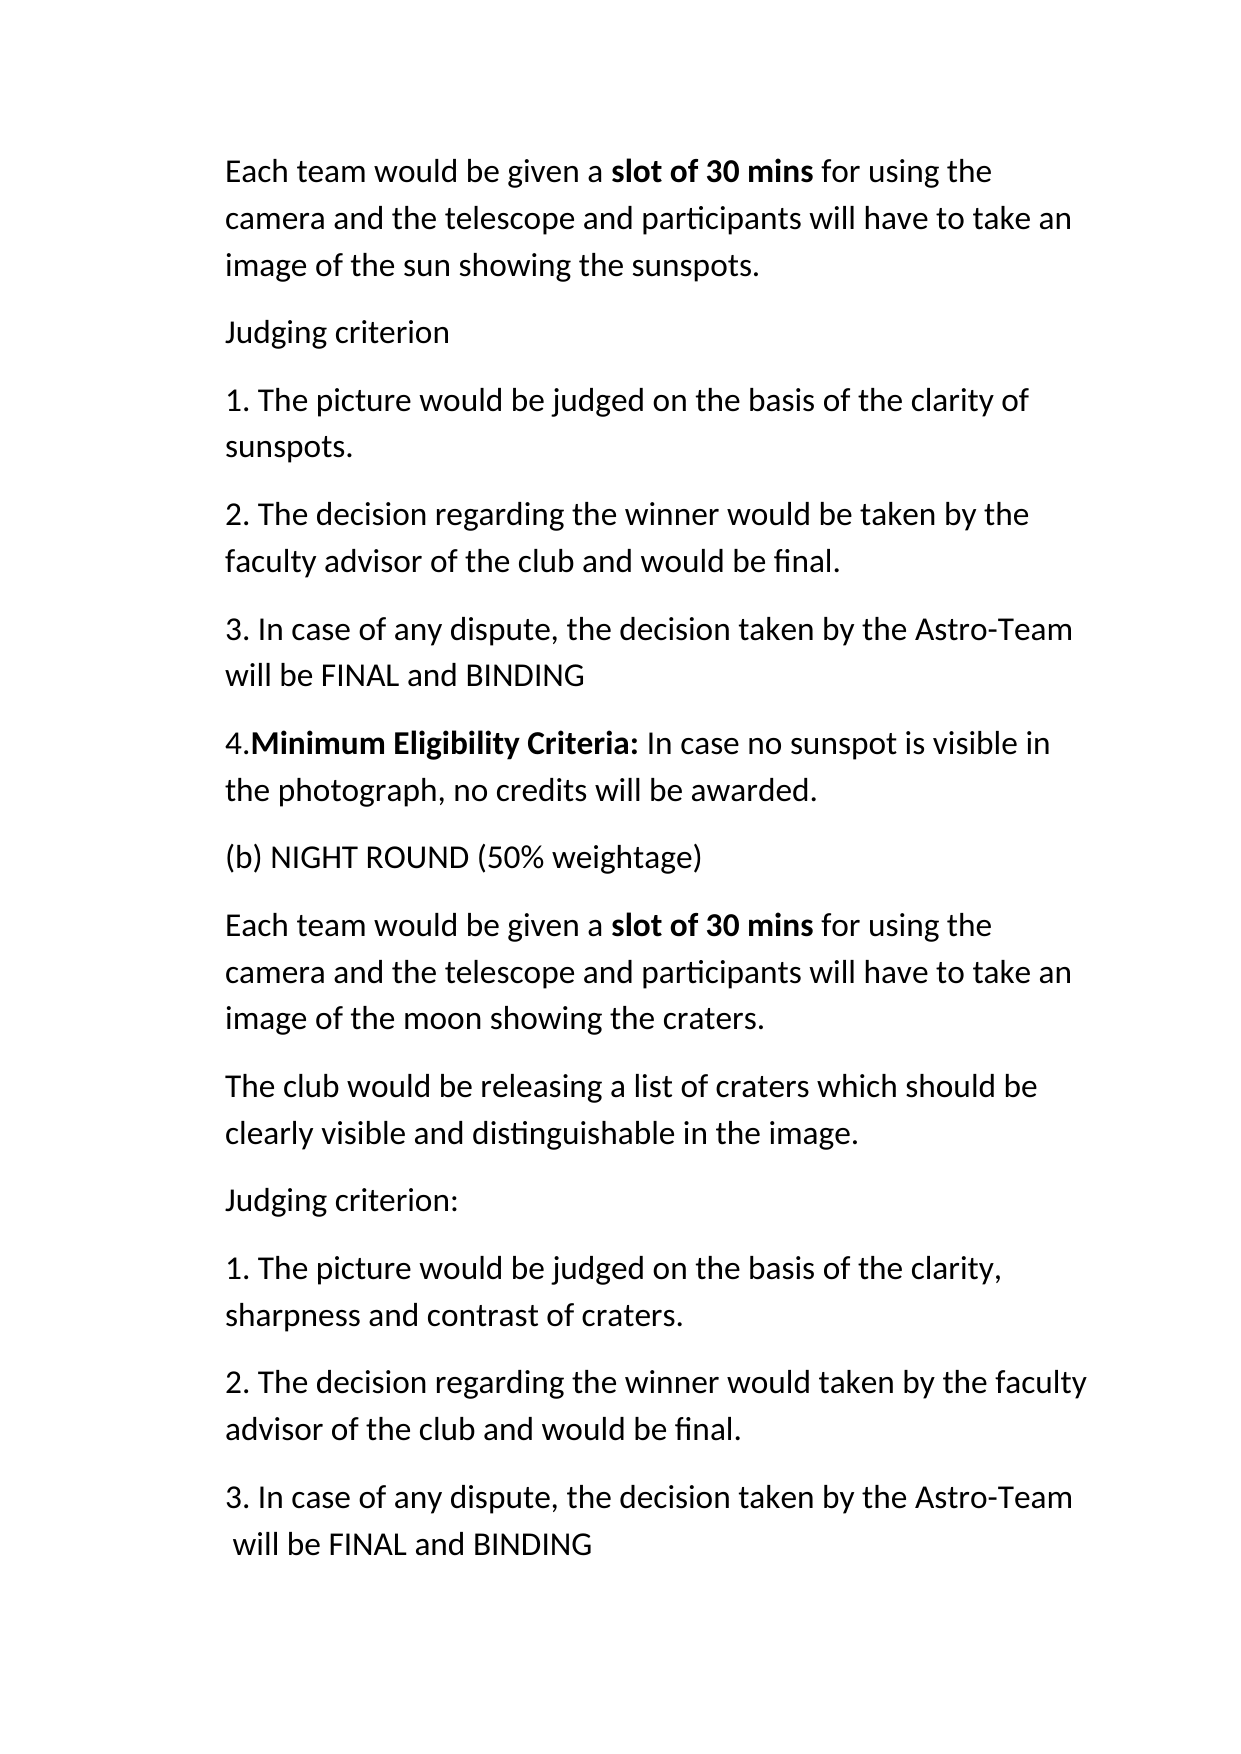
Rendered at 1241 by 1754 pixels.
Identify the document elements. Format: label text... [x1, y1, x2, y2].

text 2. The decision regarding the winner would taken by the faculty advisor of the club and would be final. [225, 1361, 1090, 1449]
text Judging criterion: [150, 1179, 1090, 1220]
text 2. The decision regarding the winner would be taken by the faculty advisor of the club and would be final. [225, 493, 1090, 581]
text 4.Minimum Eligibility Criteria: In case no sunspot is visible in the photograph, no credits will be awarded. [225, 722, 1090, 809]
text Each team would be given a slot of 30 mins for using the camera and the telescope and participants will have to take an image of the moon showing the craters. [225, 904, 1090, 1038]
text (b) NIGHT ROUND (50% weightage) [150, 836, 1090, 877]
text 3. In case of any dispute, the decision taken by the Astro-Team will be FINAL and BINDING [225, 607, 1090, 695]
text 1. The picture would be judged on the basis of the clarity of sunspots. [225, 379, 1090, 466]
text Each team would be given a slot of 30 mins for using the camera and the telescope and participants will have to take an image of the sun showing the sunspots. [225, 150, 1090, 284]
text The club would be releasing a list of craters which should be clearly visible and distinguishable in the image. [225, 1065, 1090, 1152]
text 3. In case of any dispute, the decision taken by the Astro-Team will be FINAL and BINDING [150, 1476, 1090, 1563]
text Judging criterion [150, 311, 1090, 352]
text 1. The picture would be judged on the basis of the clarity, sharpness and contrast of craters. [225, 1247, 1090, 1334]
